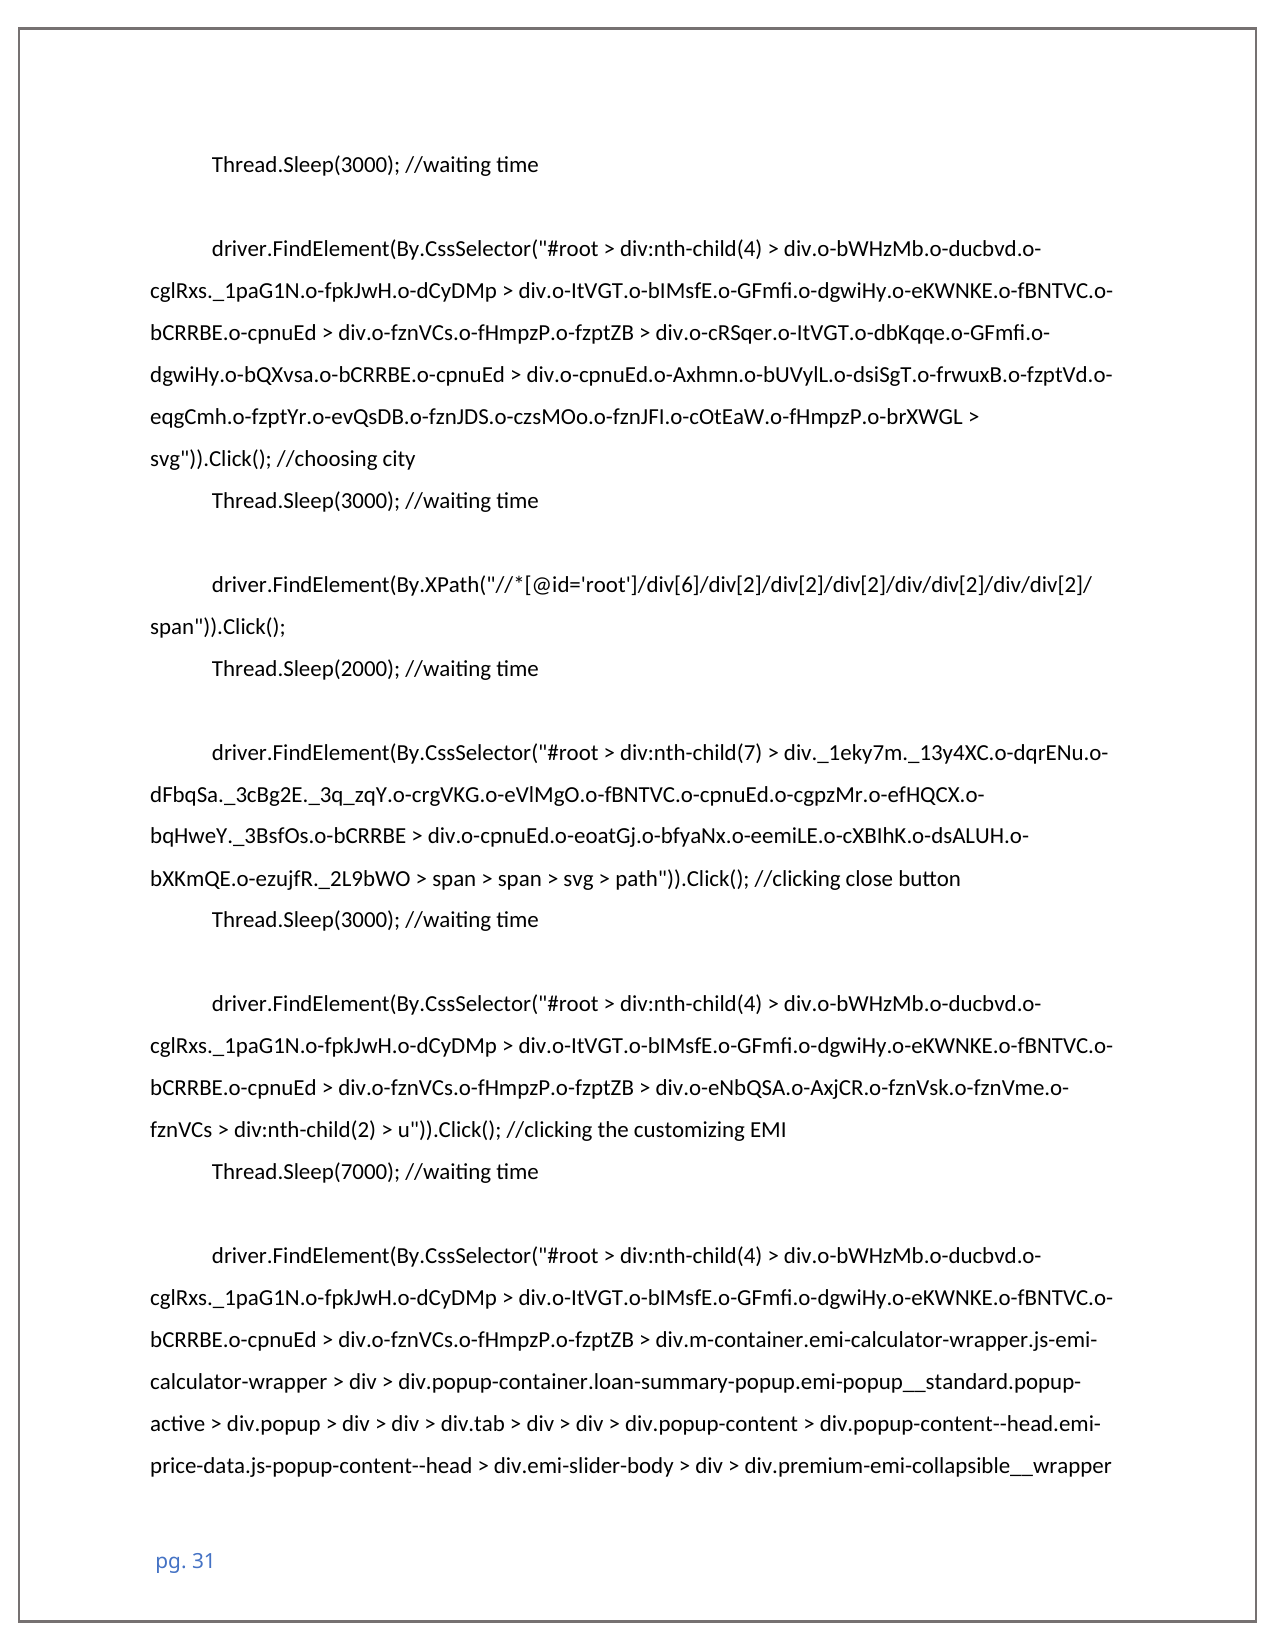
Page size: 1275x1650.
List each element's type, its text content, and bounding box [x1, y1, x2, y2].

text Thread.Sleep(7000); //waiting time [150, 1157, 1125, 1186]
text Thread.Sleep(3000); //waiting time [150, 486, 1125, 514]
text driver.FindElement(By.CssSelector("#root > div:nth-child(4) > div.o-bWHzMb.o-ducbvd.o-cglRxs._1paG1N.o-fpkJwH.o-dCyDMp > div.o-ItVGT.o-bIMsfE.o-GFmfi.o-dgwiHy.o-eKWNKE.o-fBNTVC.o-bCRRBE.o-cpnuEd > div.o-fznVCs.o-fHmpzP.o-fzptZB > div.o-eNbQSA.o-AxjCR.o-fznVsk.o-fznVme.o-fznVCs > div:nth-child(2) > u")).Click(); //clicking the customizing EMI [150, 989, 1125, 1143]
text driver.FindElement(By.CssSelector("#root > div:nth-child(7) > div._1eky7m._13y4XC.o-dqrENu.o-dFbqSa._3cBg2E._3q_zqY.o-crgVKG.o-eVlMgO.o-fBNTVC.o-cpnuEd.o-cgpzMr.o-efHQCX.o-bqHweY._3BsfOs.o-bCRRBE > div.o-cpnuEd.o-eoatGj.o-bfyaNx.o-eemiLE.o-cXBIhK.o-dsALUH.o-bXKmQE.o-ezujfR._2L9bWO > span > span > svg > path")).Click(); //clicking close button [150, 738, 1125, 892]
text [150, 1241, 1125, 1479]
text Thread.Sleep(3000); //waiting time [150, 150, 1125, 178]
text driver.FindElement(By.XPath("//*[@id='root']/div[6]/div[2]/div[2]/div[2]/div/div[2]/div/div[2]/span")).Click(); [150, 570, 1125, 640]
text driver.FindElement(By.CssSelector("#root > div:nth-child(4) > div.o-bWHzMb.o-ducbvd.o-cglRxs._1paG1N.o-fpkJwH.o-dCyDMp > div.o-ItVGT.o-bIMsfE.o-GFmfi.o-dgwiHy.o-eKWNKE.o-fBNTVC.o-bCRRBE.o-cpnuEd > div.o-fznVCs.o-fHmpzP.o-fzptZB > div.o-cRSqer.o-ItVGT.o-dbKqqe.o-GFmfi.o-dgwiHy.o-bQXvsa.o-bCRRBE.o-cpnuEd > div.o-cpnuEd.o-Axhmn.o-bUVylL.o-dsiSgT.o-frwuxB.o-fzptVd.o-eqgCmh.o-fzptYr.o-evQsDB.o-fznJDS.o-czsMOo.o-fznJFI.o-cOtEaW.o-fHmpzP.o-brXWGL > svg")).Click(); //choosing city [150, 234, 1125, 472]
text Thread.Sleep(3000); //waiting time [150, 906, 1125, 934]
text Thread.Sleep(2000); //waiting time [150, 654, 1125, 682]
